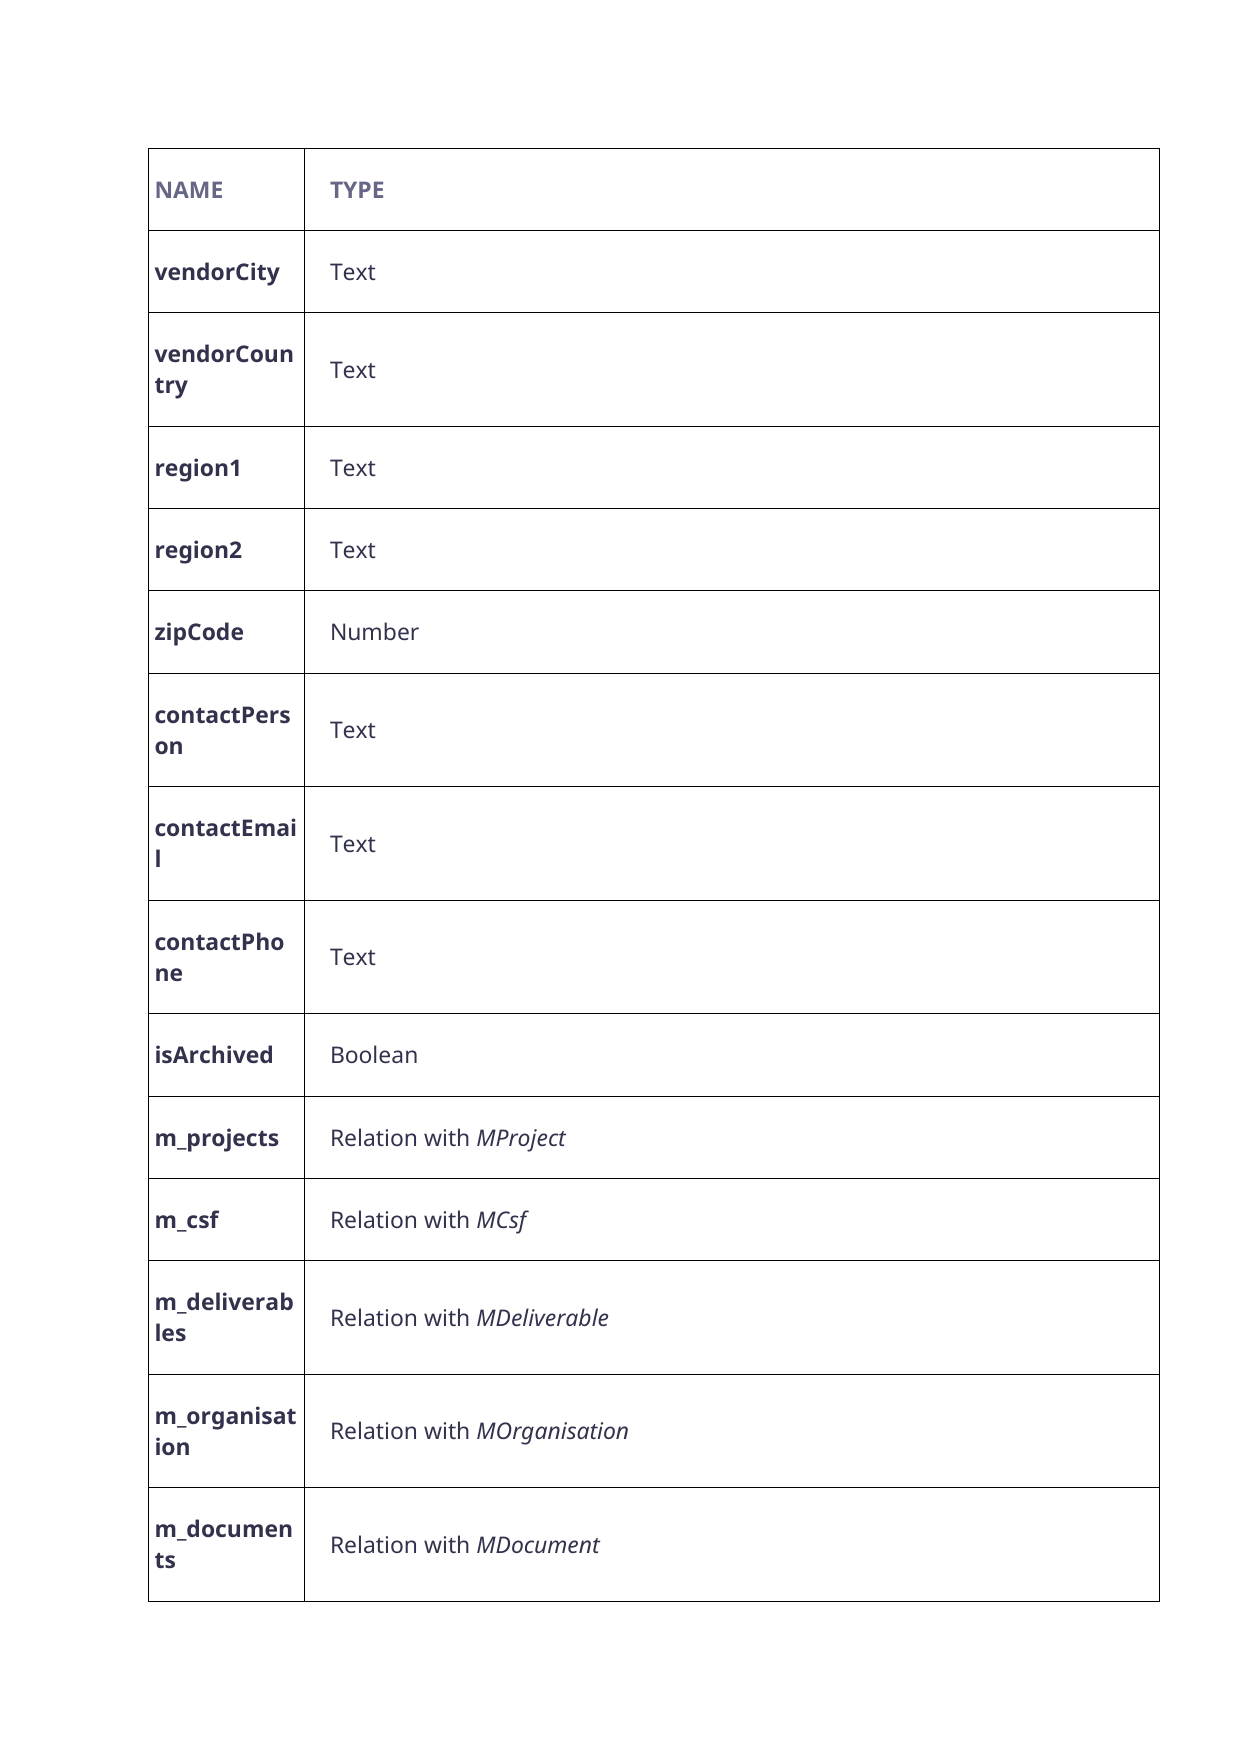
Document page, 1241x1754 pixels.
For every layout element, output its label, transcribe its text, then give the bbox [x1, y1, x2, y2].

table_cell Number [305, 591, 1159, 673]
table_cell region1 [149, 427, 304, 508]
table_cell zipCode [149, 591, 304, 673]
table_cell Text [305, 509, 1159, 590]
table_header NAME [149, 149, 304, 230]
table_cell isArchived [149, 1014, 304, 1096]
table_cell vendorCountry [149, 313, 304, 426]
table_cell Text [305, 674, 1159, 786]
table_cell contactPerson [149, 674, 304, 786]
table_cell Text [305, 313, 1159, 426]
table_cell Text [305, 427, 1159, 508]
table_cell contactEmail [149, 787, 304, 900]
table_cell m_csf [149, 1179, 304, 1260]
table_cell Text [305, 901, 1159, 1013]
table_cell Boolean [305, 1014, 1159, 1096]
table_cell vendorCity [149, 231, 304, 312]
table_cell m_documents [149, 1488, 304, 1601]
table_cell Text [305, 787, 1159, 900]
table_cell m_projects [149, 1097, 304, 1178]
table_cell Relation with MDeliverable [305, 1261, 1159, 1374]
table_cell Relation with MProject [305, 1097, 1159, 1178]
table_cell m_deliverables [149, 1261, 304, 1374]
table_cell contactPhone [149, 901, 304, 1013]
table_cell region2 [149, 509, 304, 590]
table_cell Relation with MOrganisation [305, 1375, 1159, 1487]
table_cell Relation with MCsf [305, 1179, 1159, 1260]
table_cell m_organisation [149, 1375, 304, 1487]
table_cell Relation with MDocument [305, 1488, 1159, 1601]
table_cell Text [305, 231, 1159, 312]
table_header TYPE [305, 149, 1159, 230]
